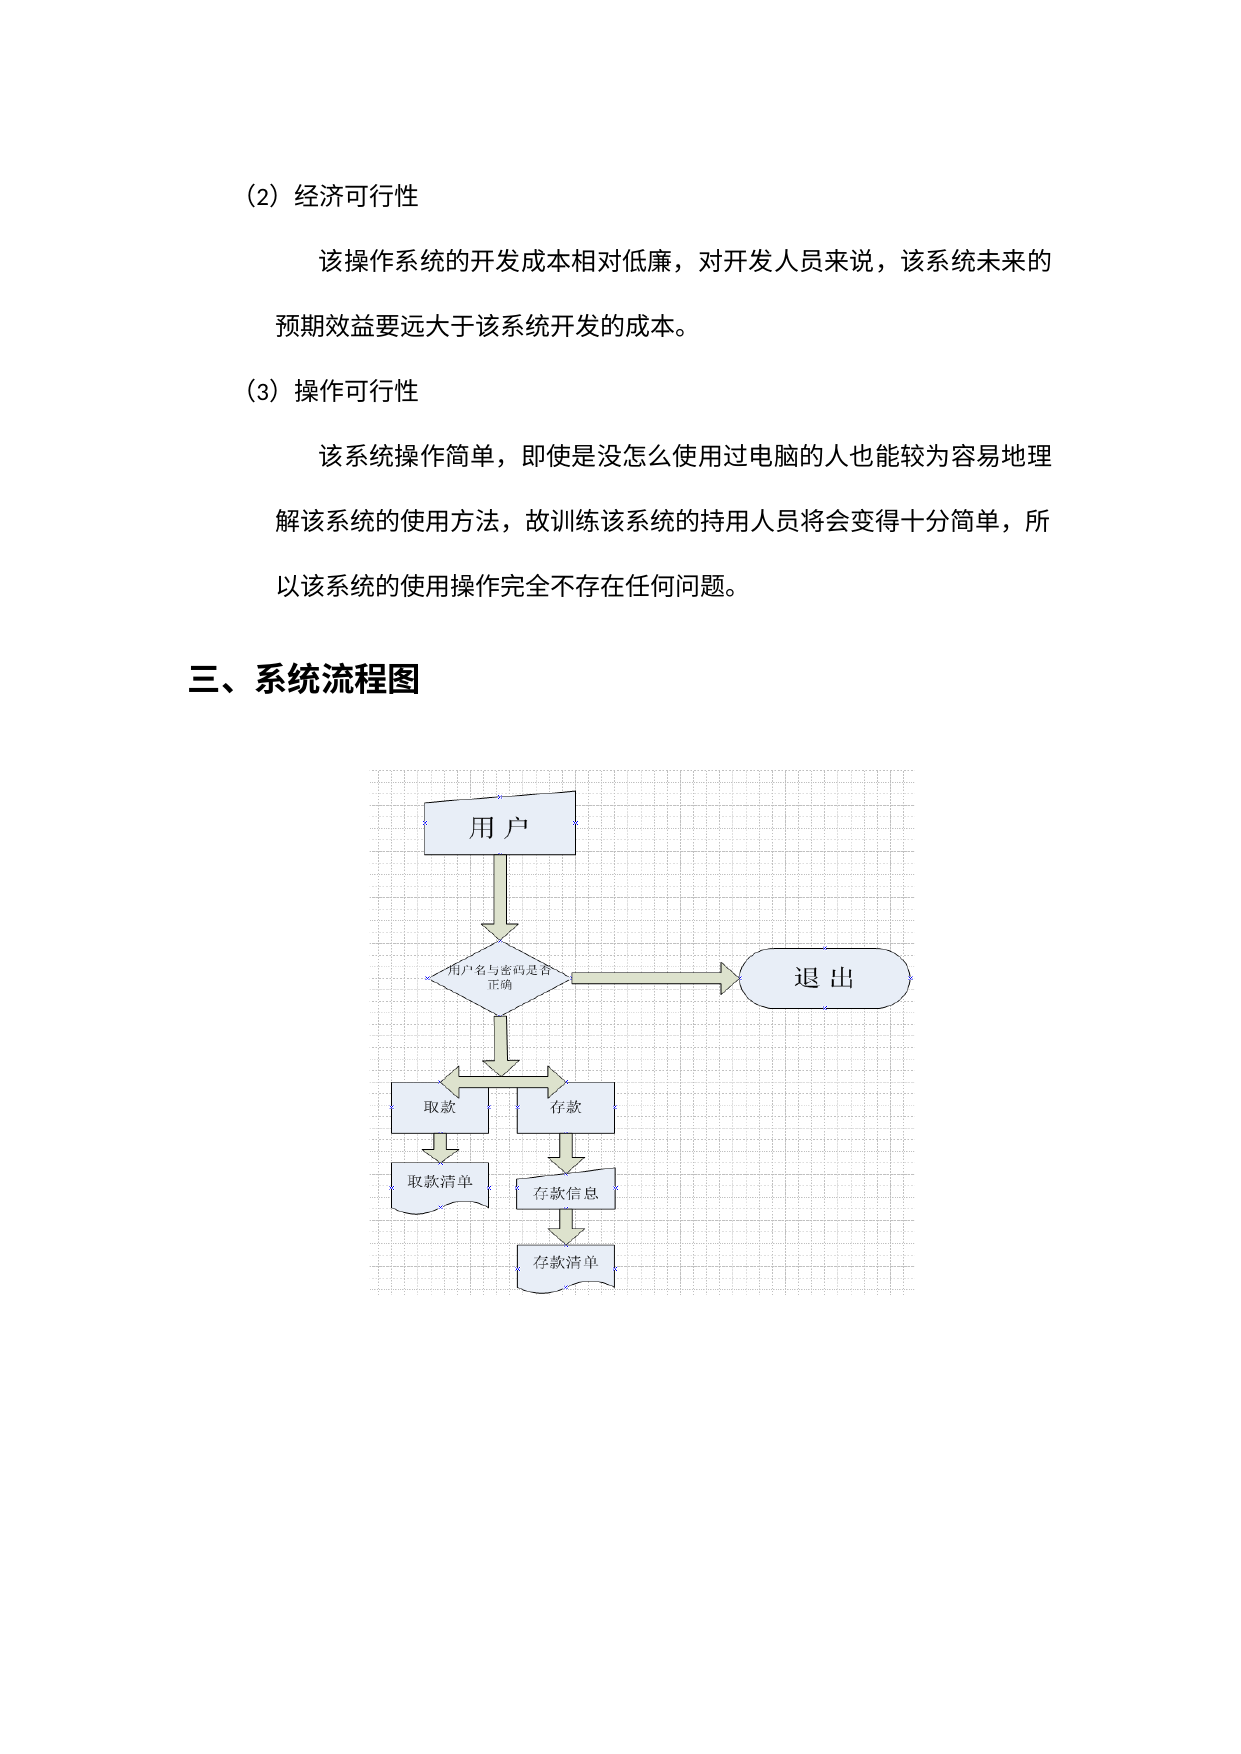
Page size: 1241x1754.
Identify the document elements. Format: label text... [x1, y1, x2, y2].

list 经济可行性 [187, 162, 1053, 227]
list 该操作系统的开发成本相对低廉，对开发人员来说，该系统未来的预期效益要远大于该系统开发的成本。 [275, 227, 1053, 357]
list 操作可行性 [187, 357, 1053, 422]
subtitle 系统流程图 [187, 644, 1053, 709]
picture [369, 770, 915, 1295]
list 该系统操作简单，即使是没怎么使用过电脑的人也能较为容易地理解该系统的使用方法，故训练该系统的持用人员将会变得十分简单，所以该系统的使用操作完全不存在任何问题。 [275, 422, 1053, 617]
